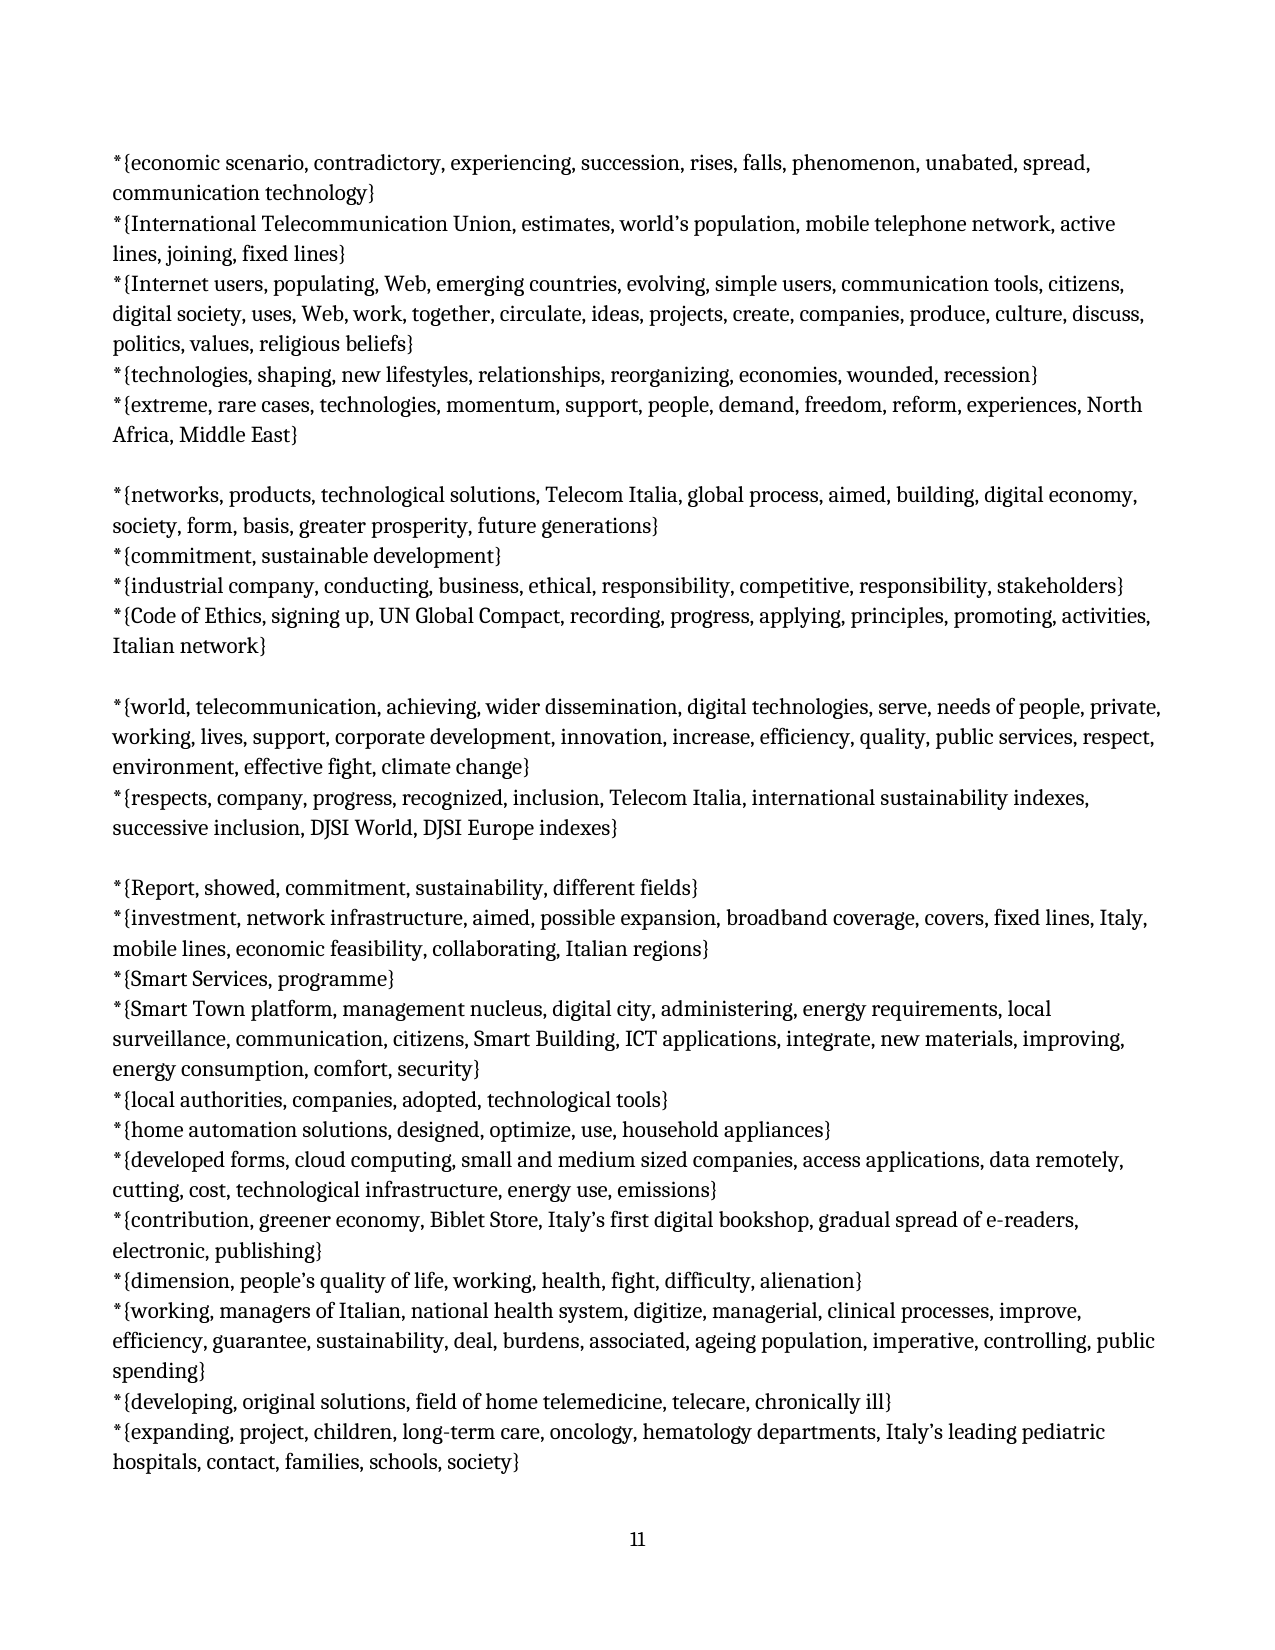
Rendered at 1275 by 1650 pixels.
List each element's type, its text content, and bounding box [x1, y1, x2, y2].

text *{Smart Services, programme} [112, 966, 1162, 992]
text *{International Telecommunication Union, estimates, world’s population, mobile telephone network, active lines, joining, fixed lines} [112, 210, 1162, 267]
text *{economic scenario, contradictory, experiencing, succession, rises, falls, phenomenon, unabated, spread, communication technology} [112, 150, 1162, 207]
text *{local authorities, companies, adopted, technological tools} [112, 1086, 1162, 1113]
text *{extreme, rare cases, technologies, momentum, support, people, demand, freedom, reform, experiences, North Africa, Middle East} [112, 392, 1162, 448]
text *{Code of Ethics, signing up, UN Global Compact, recording, progress, applying, principles, promoting, activities, Italian network} [112, 603, 1162, 660]
text *{industrial company, conducting, business, ethical, responsibility, competitive, responsibility, stakeholders} [112, 573, 1162, 599]
text *{Report, showed, commitment, sustainability, different fields} [112, 875, 1162, 901]
text *{expanding, project, children, long-term care, oncology, hematology departments, Italy’s leading pediatric hospitals, contact, families, schools, society} [112, 1419, 1162, 1475]
text *{Smart Town platform, management nucleus, digital city, administering, energy requirements, local surveillance, communication, citizens, Smart Building, ICT applications, integrate, new materials, improving, energy consumption, comfort, security} [112, 996, 1162, 1083]
text *{working, managers of Italian, national health system, digitize, managerial, clinical processes, improve, efficiency, guarantee, sustainability, deal, burdens, associated, ageing population, imperative, controlling, public spending} [112, 1298, 1162, 1385]
text *{investment, network infrastructure, aimed, possible expansion, broadband coverage, covers, fixed lines, Italy, mobile lines, economic feasibility, collaborating, Italian regions} [112, 905, 1162, 962]
text *{developed forms, cloud computing, small and medium sized companies, access applications, data remotely, cutting, cost, technological infrastructure, energy use, emissions} [112, 1147, 1162, 1203]
text *{contribution, greener economy, Biblet Store, Italy’s first digital bookshop, gradual spread of e-readers, electronic, publishing} [112, 1207, 1162, 1264]
text *{home automation solutions, designed, optimize, use, household appliances} [112, 1117, 1162, 1143]
text *{dimension, people’s quality of life, working, health, fight, difficulty, alienation} [112, 1268, 1162, 1294]
text *{commitment, sustainable development} [112, 543, 1162, 569]
text *{networks, products, technological solutions, Telecom Italia, global process, aimed, building, digital economy, society, form, basis, greater prosperity, future generations} [112, 482, 1162, 539]
text *{technologies, shaping, new lifestyles, relationships, reorganizing, economies, wounded, recession} [112, 361, 1162, 388]
text *{Internet users, populating, Web, emerging countries, evolving, simple users, communication tools, citizens, digital society, uses, Web, work, together, circulate, ideas, projects, create, companies, produce, culture, discuss, politics, values, religious beliefs} [112, 271, 1162, 358]
text *{respects, company, progress, recognized, inclusion, Telecom Italia, international sustainability indexes, successive inclusion, DJSI World, DJSI Europe indexes} [112, 784, 1162, 841]
text *{world, telecommunication, achieving, wider dissemination, digital technologies, serve, needs of people, private, working, lives, support, corporate development, innovation, increase, efficiency, quality, public services, respect, environment, effective fight, climate change} [112, 694, 1162, 781]
text *{developing, original solutions, field of home telemedicine, telecare, chronically ill} [112, 1388, 1162, 1415]
